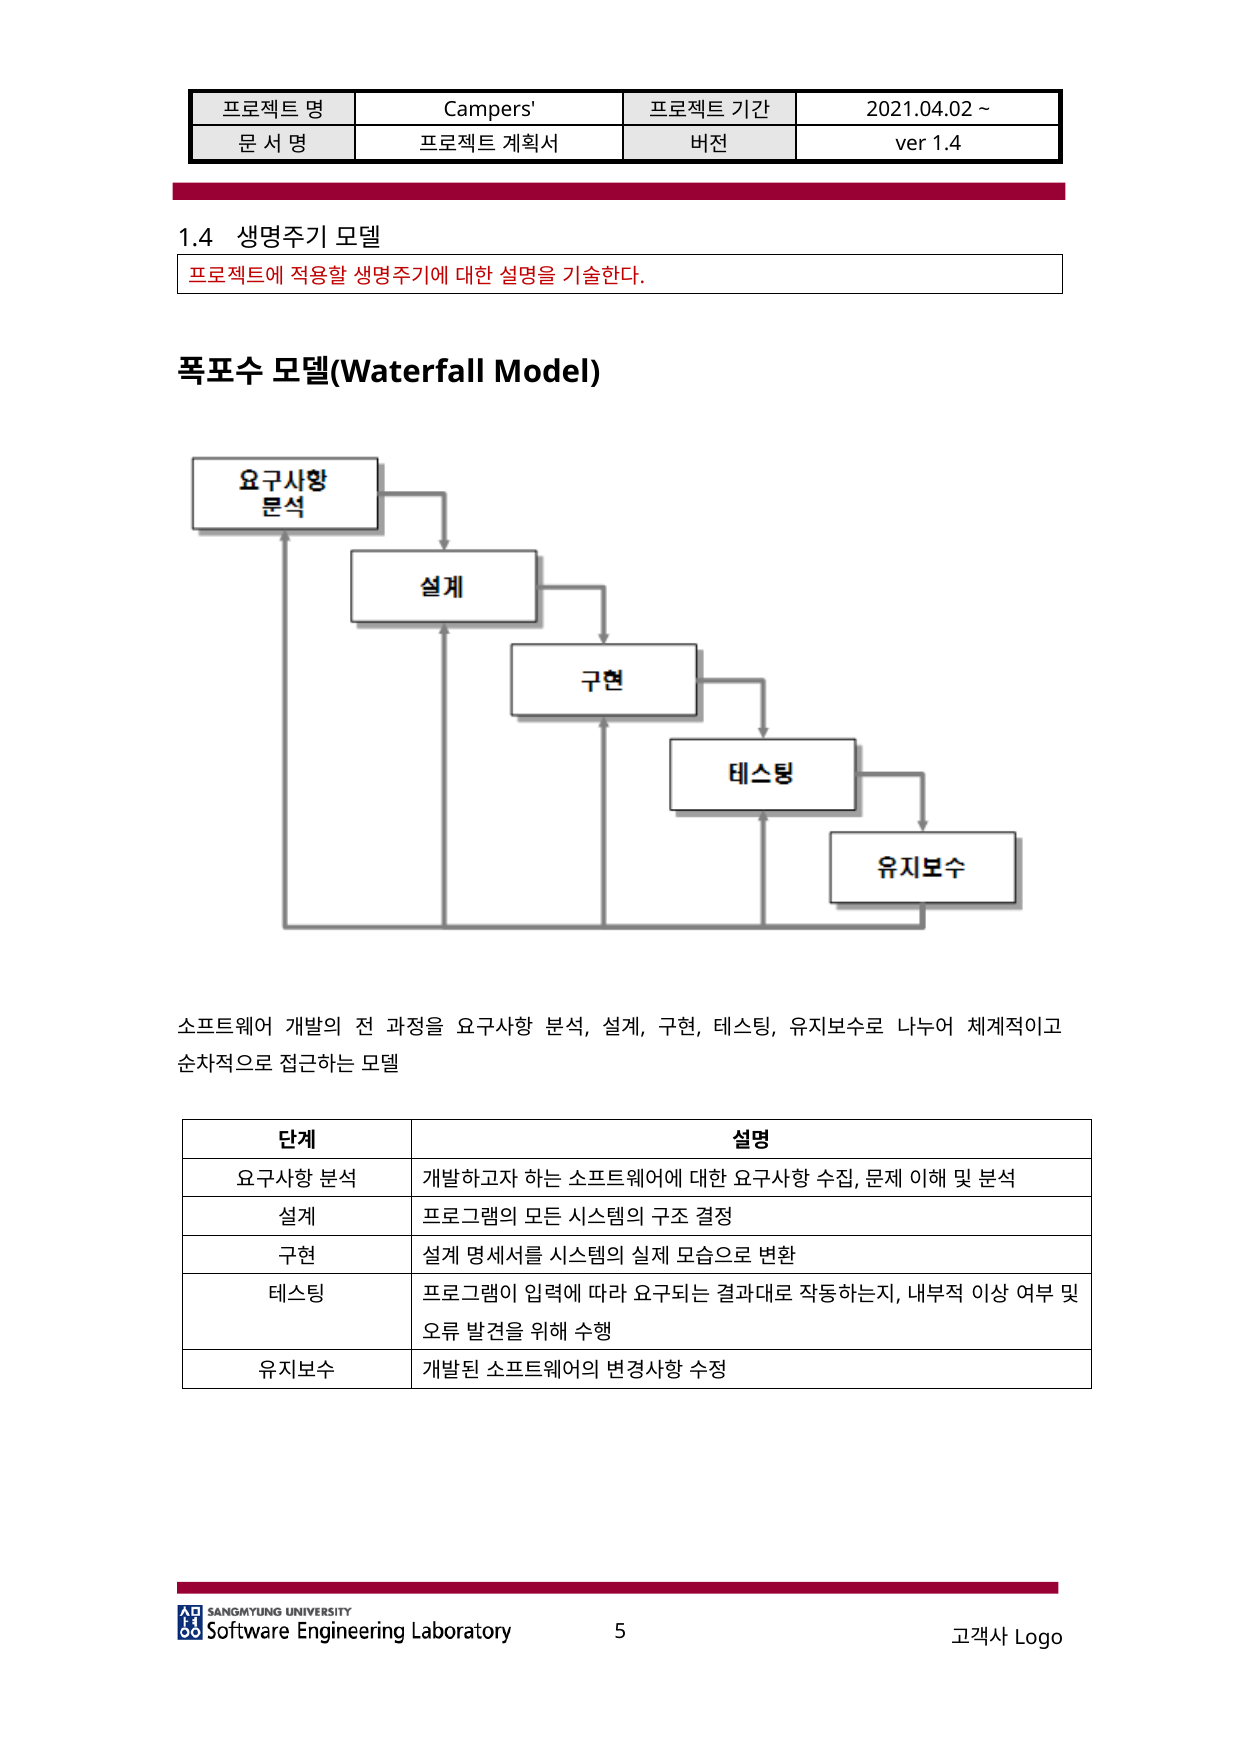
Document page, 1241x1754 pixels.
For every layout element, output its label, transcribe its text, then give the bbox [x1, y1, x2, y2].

table_cell 요구사항 분석 [183, 1159, 411, 1196]
text 폭포수 모델(Waterfall Model) [177, 331, 1063, 406]
table_header 프로젝트에 적용할 생명주기에 대한 설명을 기술한다. [178, 255, 1062, 293]
table_cell 설계 명세서를 시스템의 실제 모습으로 변환 [412, 1236, 1091, 1273]
table_header 단계 [183, 1120, 411, 1157]
table_header 설명 [412, 1120, 1091, 1157]
table_cell 개발된 소프트웨어의 변경사항 수정 [412, 1350, 1091, 1388]
table_cell 테스팅 [183, 1274, 411, 1349]
picture [177, 1605, 515, 1645]
table_cell 개발하고자 하는 소프트웨어에 대한 요구사항 수집, 문제 이해 및 분석 [412, 1159, 1091, 1196]
table_cell 프로그램의 모든 시스템의 구조 결정 [412, 1197, 1091, 1234]
table_cell 설계 [183, 1197, 411, 1234]
table_cell 프로그램이 입력에 따라 요구되는 결과대로 작동하는지, 내부적 이상 여부 및 오류 발견을 위해 수행 [412, 1274, 1091, 1349]
text 소프트웨어 개발의 전 과정을 요구사항 분석, 설계, 구현, 테스팅, 유지보수로 나누어 체계적이고 순차적으로 접근하는 모델 [177, 1006, 1063, 1081]
picture [177, 443, 1037, 949]
table_cell 유지보수 [183, 1350, 411, 1388]
subtitle 생명주기 모델 [177, 217, 1063, 254]
table_cell 구현 [183, 1236, 411, 1273]
